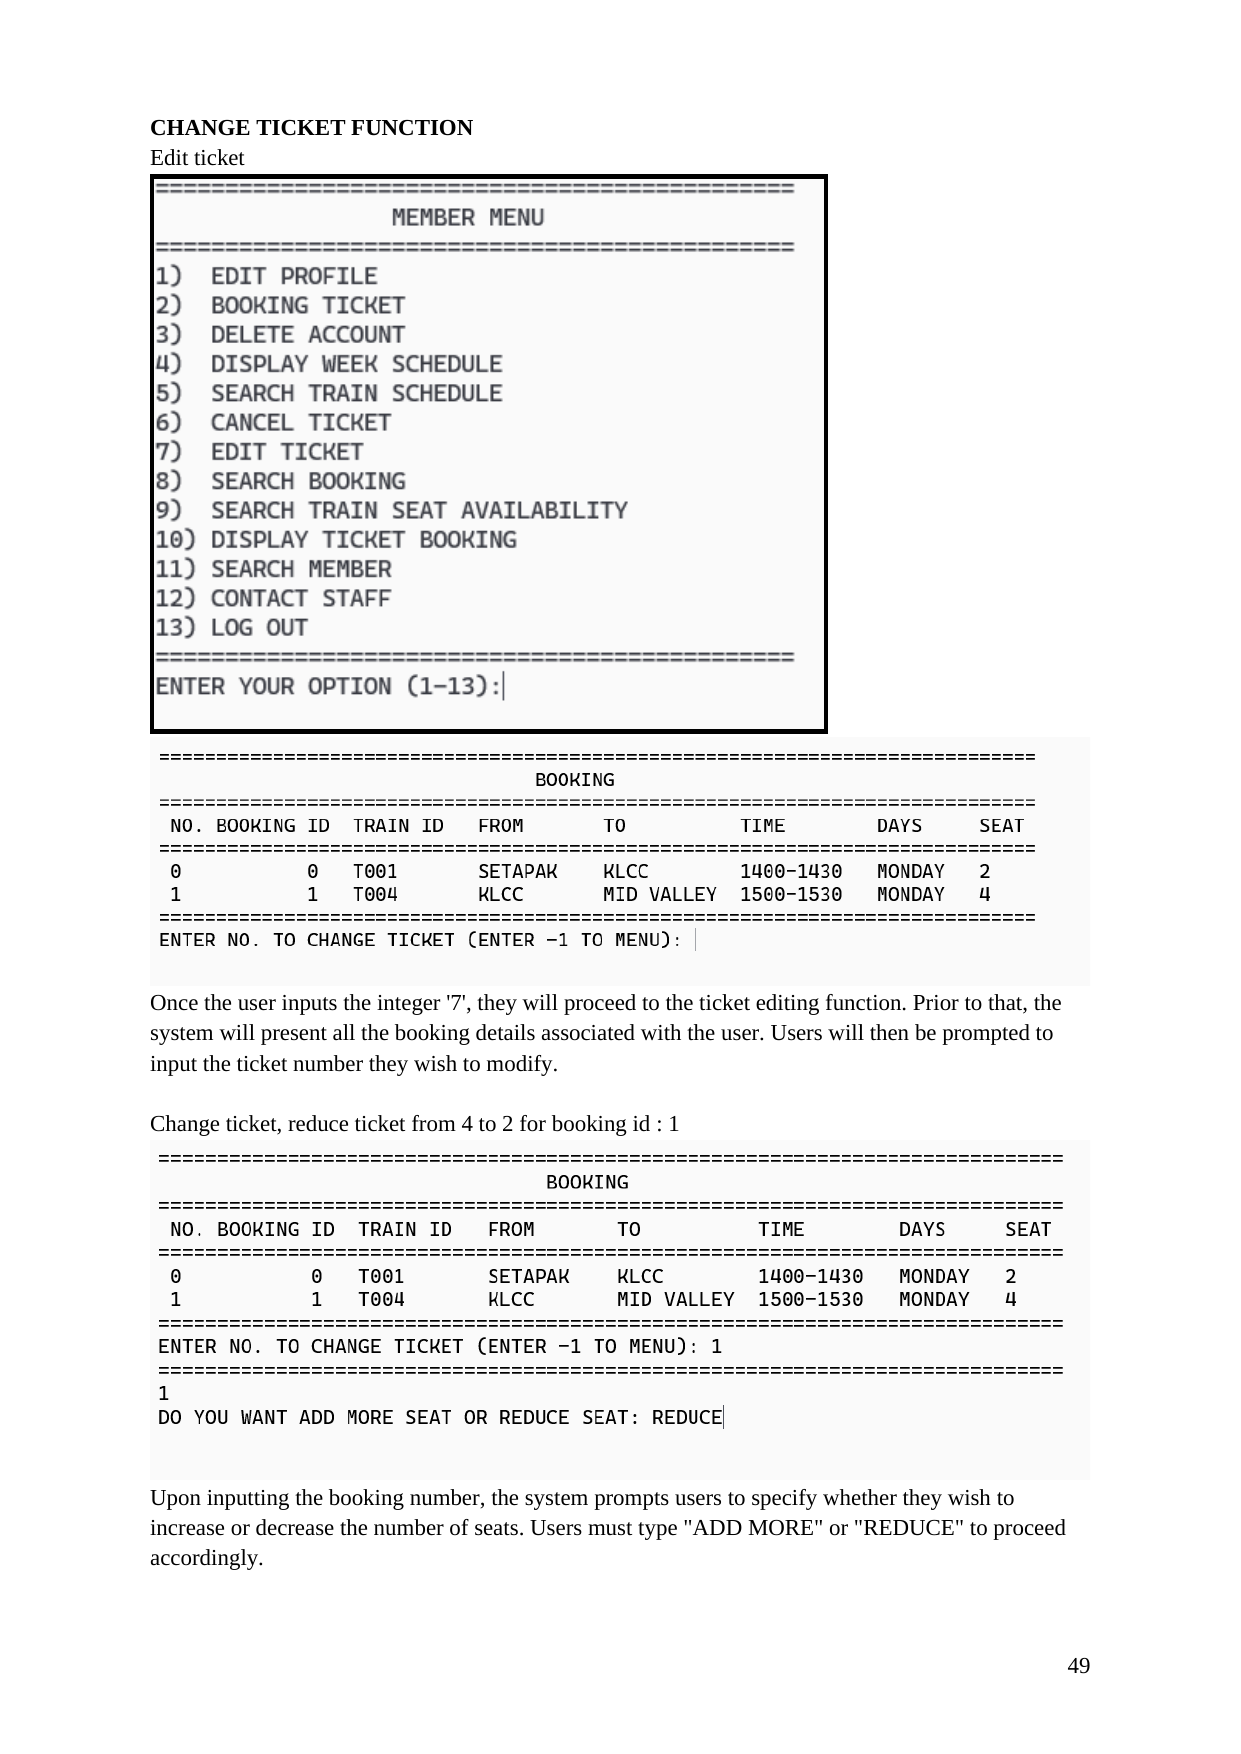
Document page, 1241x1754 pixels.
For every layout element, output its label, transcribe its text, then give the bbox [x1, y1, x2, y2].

text Edit ticket [150, 144, 1090, 170]
subtitle CHANGE TICKET FUNCTION [150, 114, 1090, 140]
picture [150, 737, 1091, 986]
text Upon inputting the booking number, the system prompts users to specify whether they wish to increase or decrease the number of seats. Users must type "ADD MORE" or "REDUCE" to proceed accordingly. [150, 1484, 1090, 1571]
text Change ticket, reduce ticket from 4 to 2 for booking id : 1 [150, 1110, 1090, 1136]
text Once the user inputs the integer '7', they will proceed to the ticket editing function. Prior to that, the system will present all the booking details associated with the user. Users will then be prompted to input the ticket number they wish to modify. [150, 989, 1090, 1076]
picture [154, 179, 824, 729]
picture [150, 1140, 1091, 1480]
